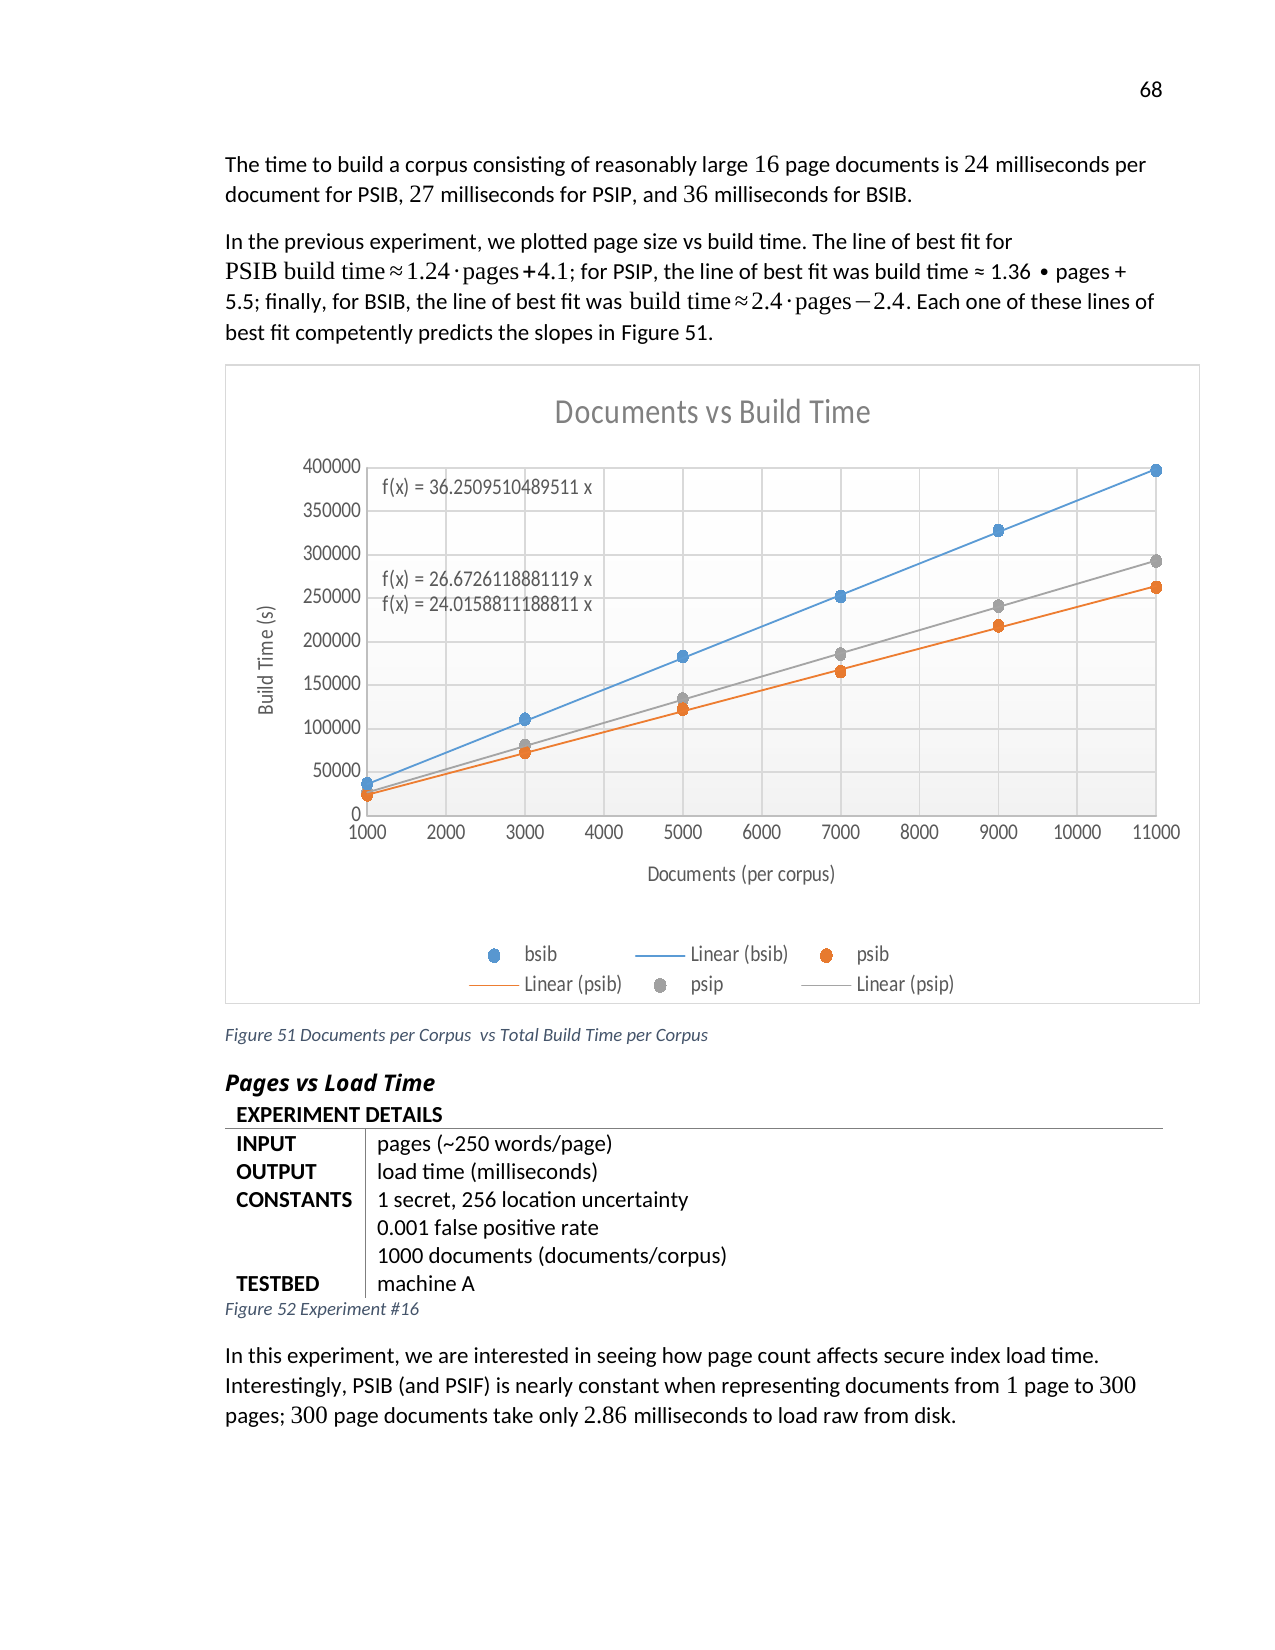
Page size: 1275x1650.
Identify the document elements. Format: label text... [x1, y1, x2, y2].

table_cell Input [225, 1129, 365, 1157]
table_cell Constants [225, 1185, 365, 1269]
table_cell Output [225, 1158, 365, 1185]
table_header Experiment Details [225, 1100, 1162, 1128]
table_cell machine A [366, 1270, 1162, 1297]
text In the previous experiment, we plotted page size vs build time. The line of best fit for ; for PSIP, the line of best fit was build time ≈ 1.36 ∙ pages + 5.5; finally, for BSIB, the line of best fit was . Each one of these lines of best fit competently predicts the slopes in Figure 51. [225, 227, 1162, 346]
table_cell pages (~250 words/page) [366, 1129, 1083, 1157]
table_cell load time (milliseconds) [366, 1158, 1162, 1185]
text The time to build a corpus consisting of reasonably large page documents is milliseconds per document for PSIB, milliseconds for PSIP, and milliseconds for BSIB. [225, 150, 1162, 208]
table_cell 1 secret, 256 location uncertainty 0.001 false positive rate 1000 documents (documents/corpus) [366, 1185, 1162, 1269]
text In this experiment, we are interested in seeing how page count affects secure index load time. Interestingly, PSIB (and PSIF) is nearly constant when representing documents from page to pages; page documents take only milliseconds to load raw from disk. [225, 1341, 1162, 1430]
subtitle Pages vs Load Time [225, 1067, 1162, 1098]
table_cell Testbed [225, 1270, 365, 1297]
